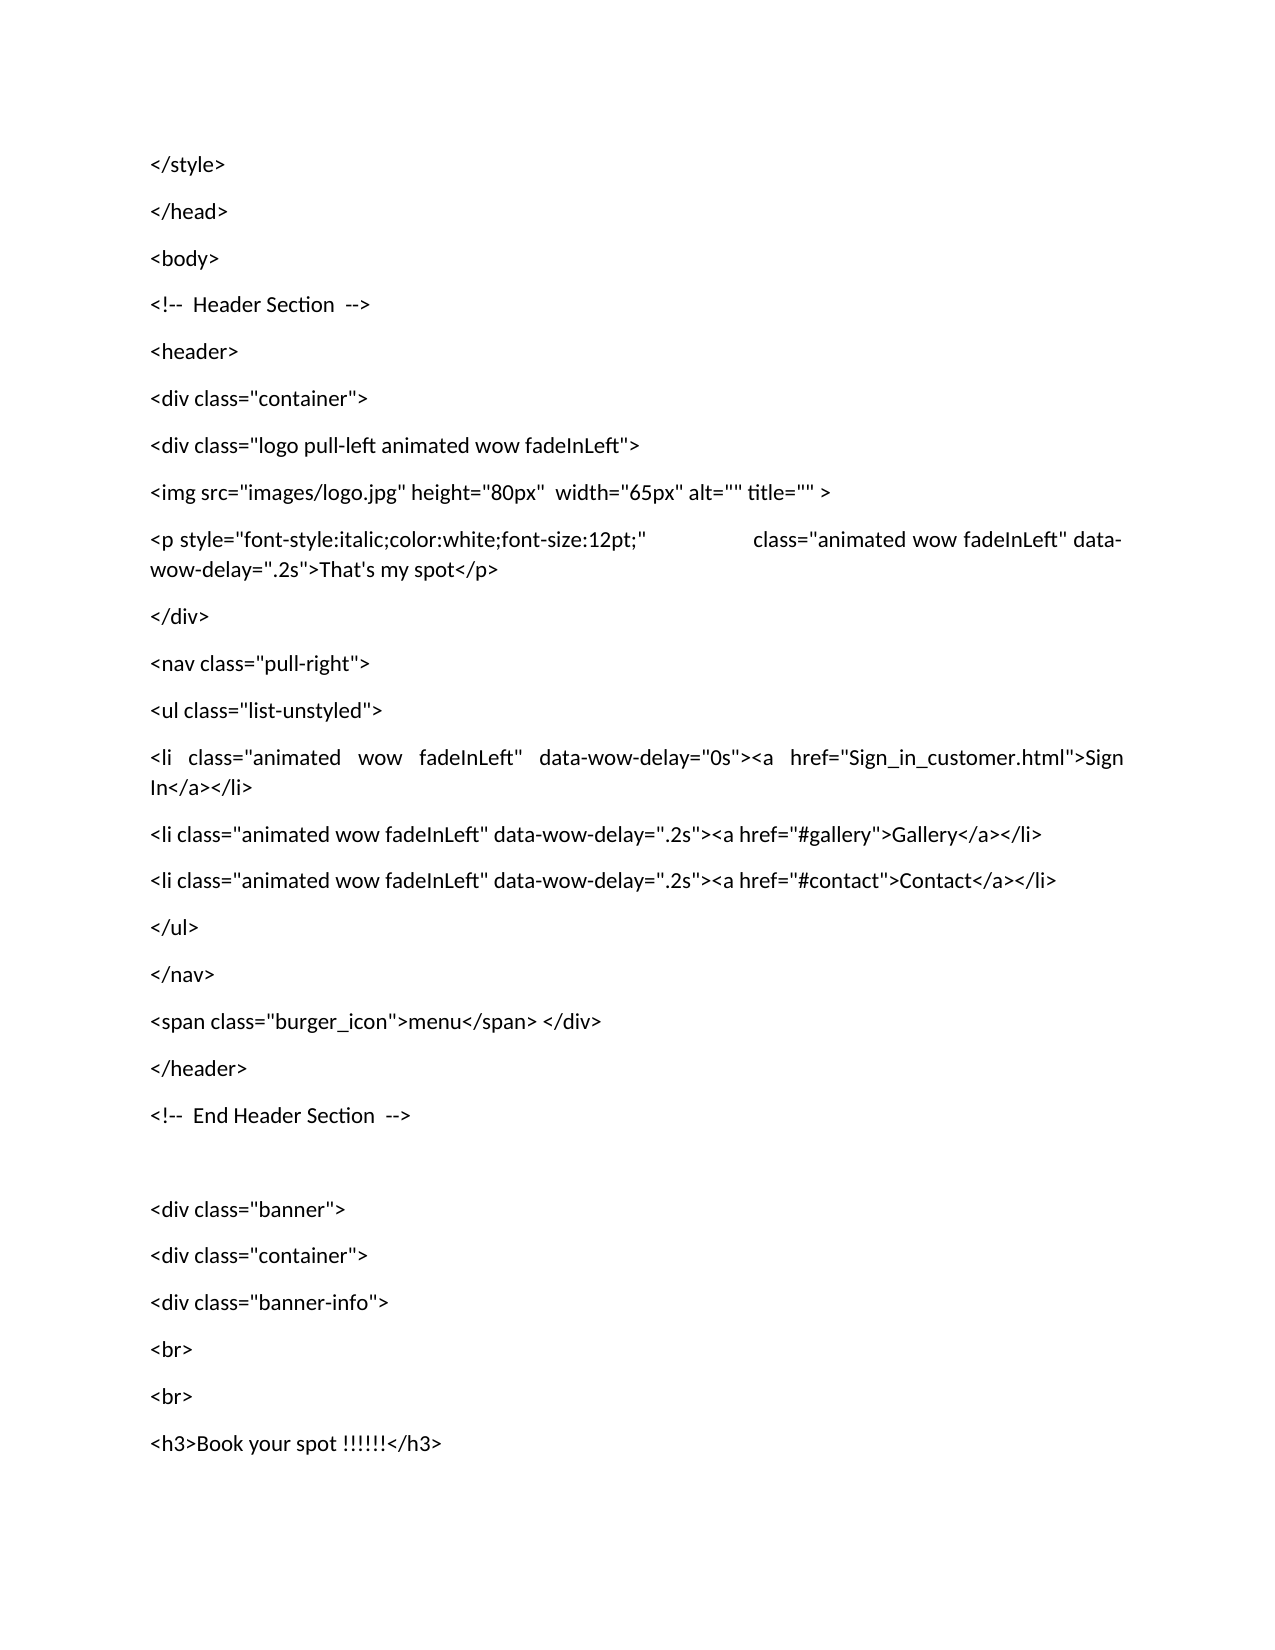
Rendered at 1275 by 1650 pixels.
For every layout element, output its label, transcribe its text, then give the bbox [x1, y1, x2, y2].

text <div class="banner"> [150, 1195, 1125, 1223]
text <li class="animated wow fadeInLeft" data-wow-delay="0s"><a href="Sign_in_customer.html">Sign In</a></li> [150, 743, 1125, 801]
text <div class="container"> [150, 1242, 1125, 1270]
text <h3>Book your spot !!!!!!</h3> [150, 1429, 1125, 1457]
text <!-- End Header Section --> [150, 1101, 1125, 1129]
text <img src="images/logo.jpg" height="80px" width="65px" alt="" title="" > [150, 478, 1125, 506]
text <!-- Header Section --> [150, 291, 1125, 319]
text <span class="burger_icon">menu</span> </div> [150, 1007, 1125, 1035]
text <br> [150, 1335, 1125, 1363]
text <div class="container"> [150, 384, 1125, 412]
text </style> [150, 150, 1125, 178]
text <li class="animated wow fadeInLeft" data-wow-delay=".2s"><a href="#gallery">Gallery</a></li> [150, 820, 1125, 848]
text <li class="animated wow fadeInLeft" data-wow-delay=".2s"><a href="#contact">Contact</a></li> [150, 867, 1125, 895]
text <div class="banner-info"> [150, 1288, 1125, 1317]
text </ul> [150, 913, 1125, 942]
text <body> [150, 244, 1125, 272]
text </div> [150, 602, 1125, 630]
text <p style="font-style:italic;color:white;font-size:12pt;" class="animated wow fadeInLeft" data-wow-delay=".2s">That's my spot</p> [150, 525, 1125, 583]
text </nav> [150, 960, 1125, 988]
text </head> [150, 197, 1125, 225]
text </header> [150, 1054, 1125, 1082]
text <ul class="list-unstyled"> [150, 696, 1125, 724]
text <br> [150, 1382, 1125, 1410]
text <div class="logo pull-left animated wow fadeInLeft"> [150, 431, 1125, 459]
text <header> [150, 337, 1125, 366]
text <nav class="pull-right"> [150, 649, 1125, 677]
